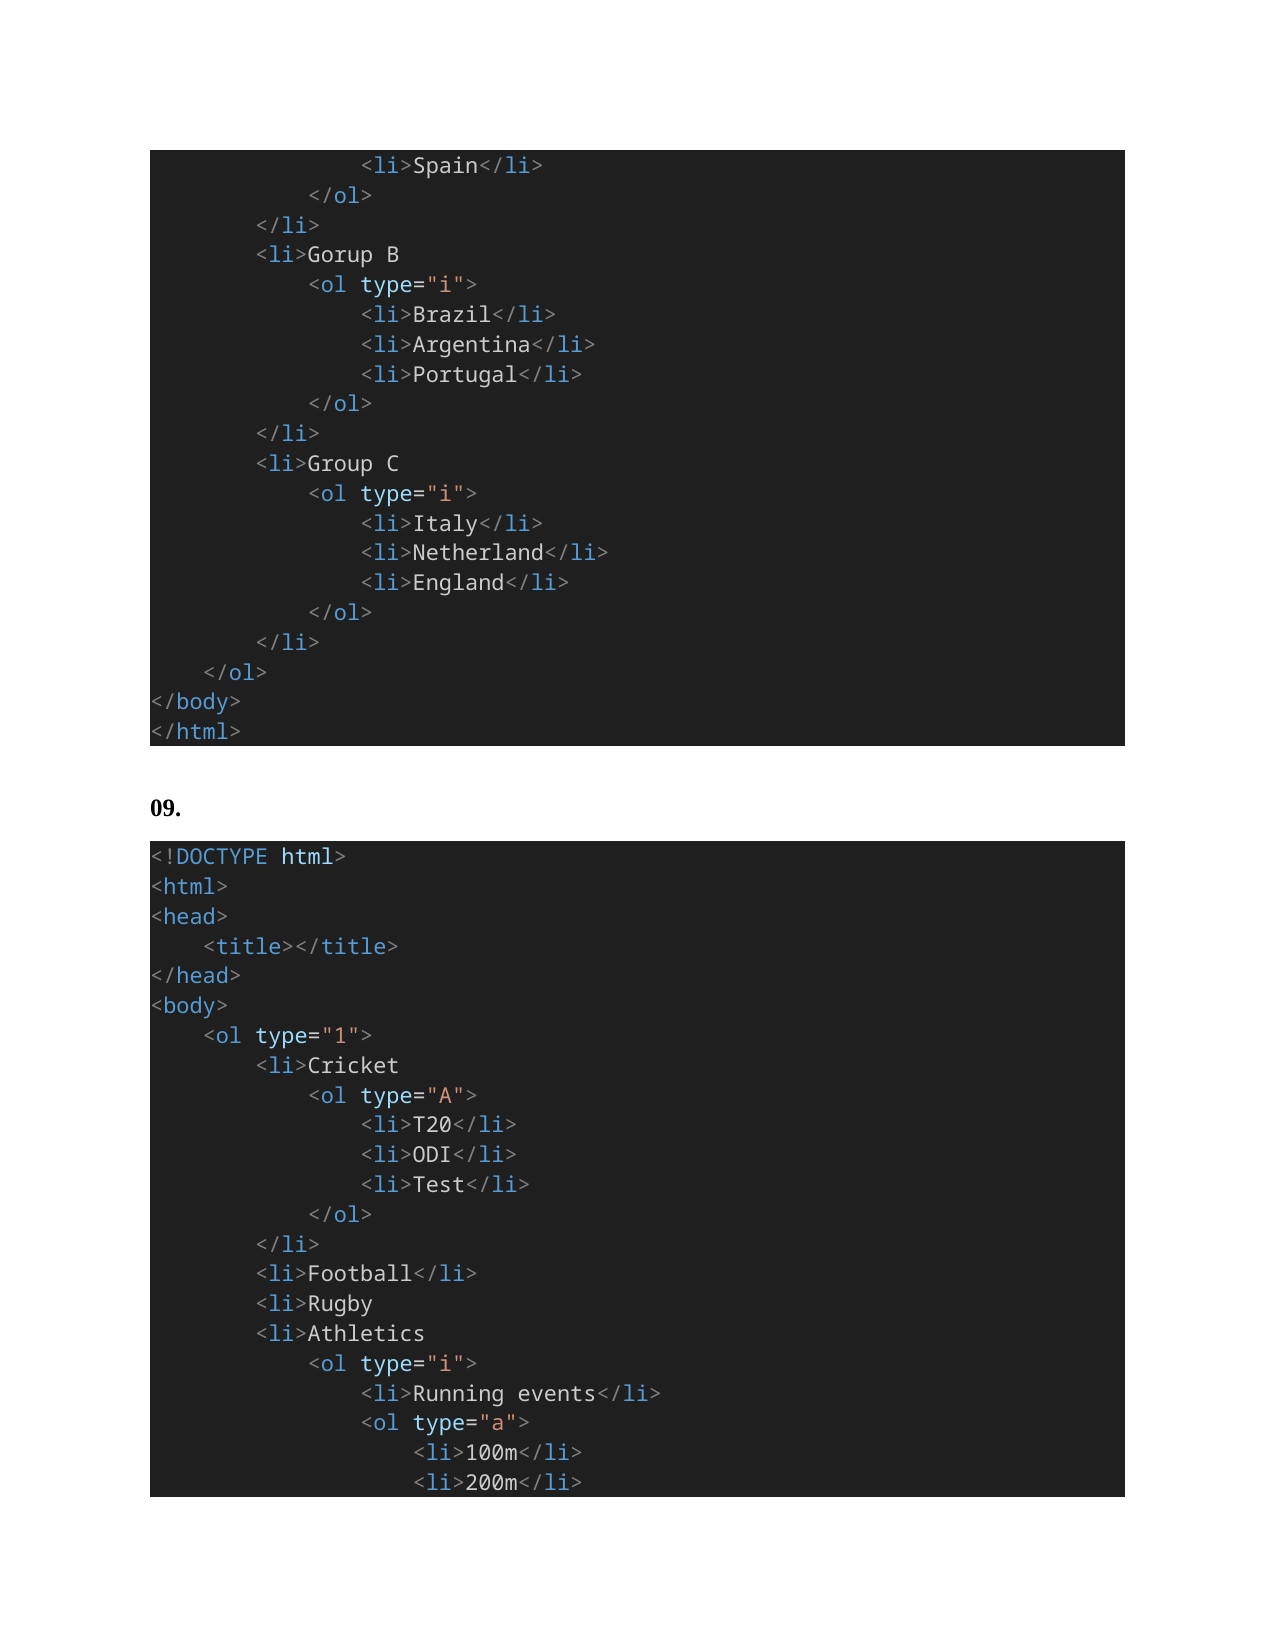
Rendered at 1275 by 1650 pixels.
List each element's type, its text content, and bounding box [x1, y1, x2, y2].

text </ol> [150, 597, 1125, 627]
text <li>100m</li> [150, 1437, 1125, 1467]
text <!DOCTYPE html> [150, 841, 1125, 871]
text <ol type="i"> [150, 269, 1125, 299]
text <li>Rugby [150, 1288, 1125, 1318]
text </ol> [150, 1199, 1125, 1228]
text <title></title> [150, 931, 1125, 960]
text </li> [150, 209, 1125, 239]
text </li> [150, 627, 1125, 656]
text </html> [150, 716, 1125, 746]
text <li>Football</li> [150, 1258, 1125, 1288]
text <li>Italy</li> [150, 507, 1125, 537]
text 09. [150, 793, 1125, 822]
text </li> [150, 418, 1125, 448]
text </head> [150, 960, 1125, 990]
text <li>England</li> [150, 567, 1125, 597]
text <ol type="i"> [150, 478, 1125, 507]
text </ol> [150, 656, 1125, 686]
text <li>Running events</li> [150, 1377, 1125, 1407]
text <li>Athletics [150, 1318, 1125, 1348]
text <html> [150, 871, 1125, 901]
text <ol type="a"> [150, 1407, 1125, 1437]
text <li>Argentina</li> [150, 329, 1125, 358]
text <ol type="A"> [150, 1079, 1125, 1109]
text <li>T20</li> [150, 1109, 1125, 1139]
text <li>Brazil</li> [150, 299, 1125, 329]
text <li>Cricket [150, 1050, 1125, 1079]
text <li>ODI</li> [150, 1139, 1125, 1169]
text </ol> [150, 180, 1125, 209]
text </body> [150, 686, 1125, 716]
text <ol type="i"> [150, 1348, 1125, 1377]
text <li>Netherland</li> [150, 537, 1125, 567]
text <li>Group C [150, 448, 1125, 478]
text <li>Test</li> [150, 1169, 1125, 1199]
text <li>Spain</li> [150, 150, 1125, 180]
text <li>Gorup B [150, 239, 1125, 269]
text <body> [150, 990, 1125, 1020]
text <ol type="1"> [150, 1020, 1125, 1050]
text <head> [150, 901, 1125, 931]
text <li>Portugal</li> [150, 358, 1125, 388]
text <li>200m</li> [150, 1467, 1125, 1497]
text </ol> [150, 388, 1125, 418]
text </li> [150, 1228, 1125, 1258]
